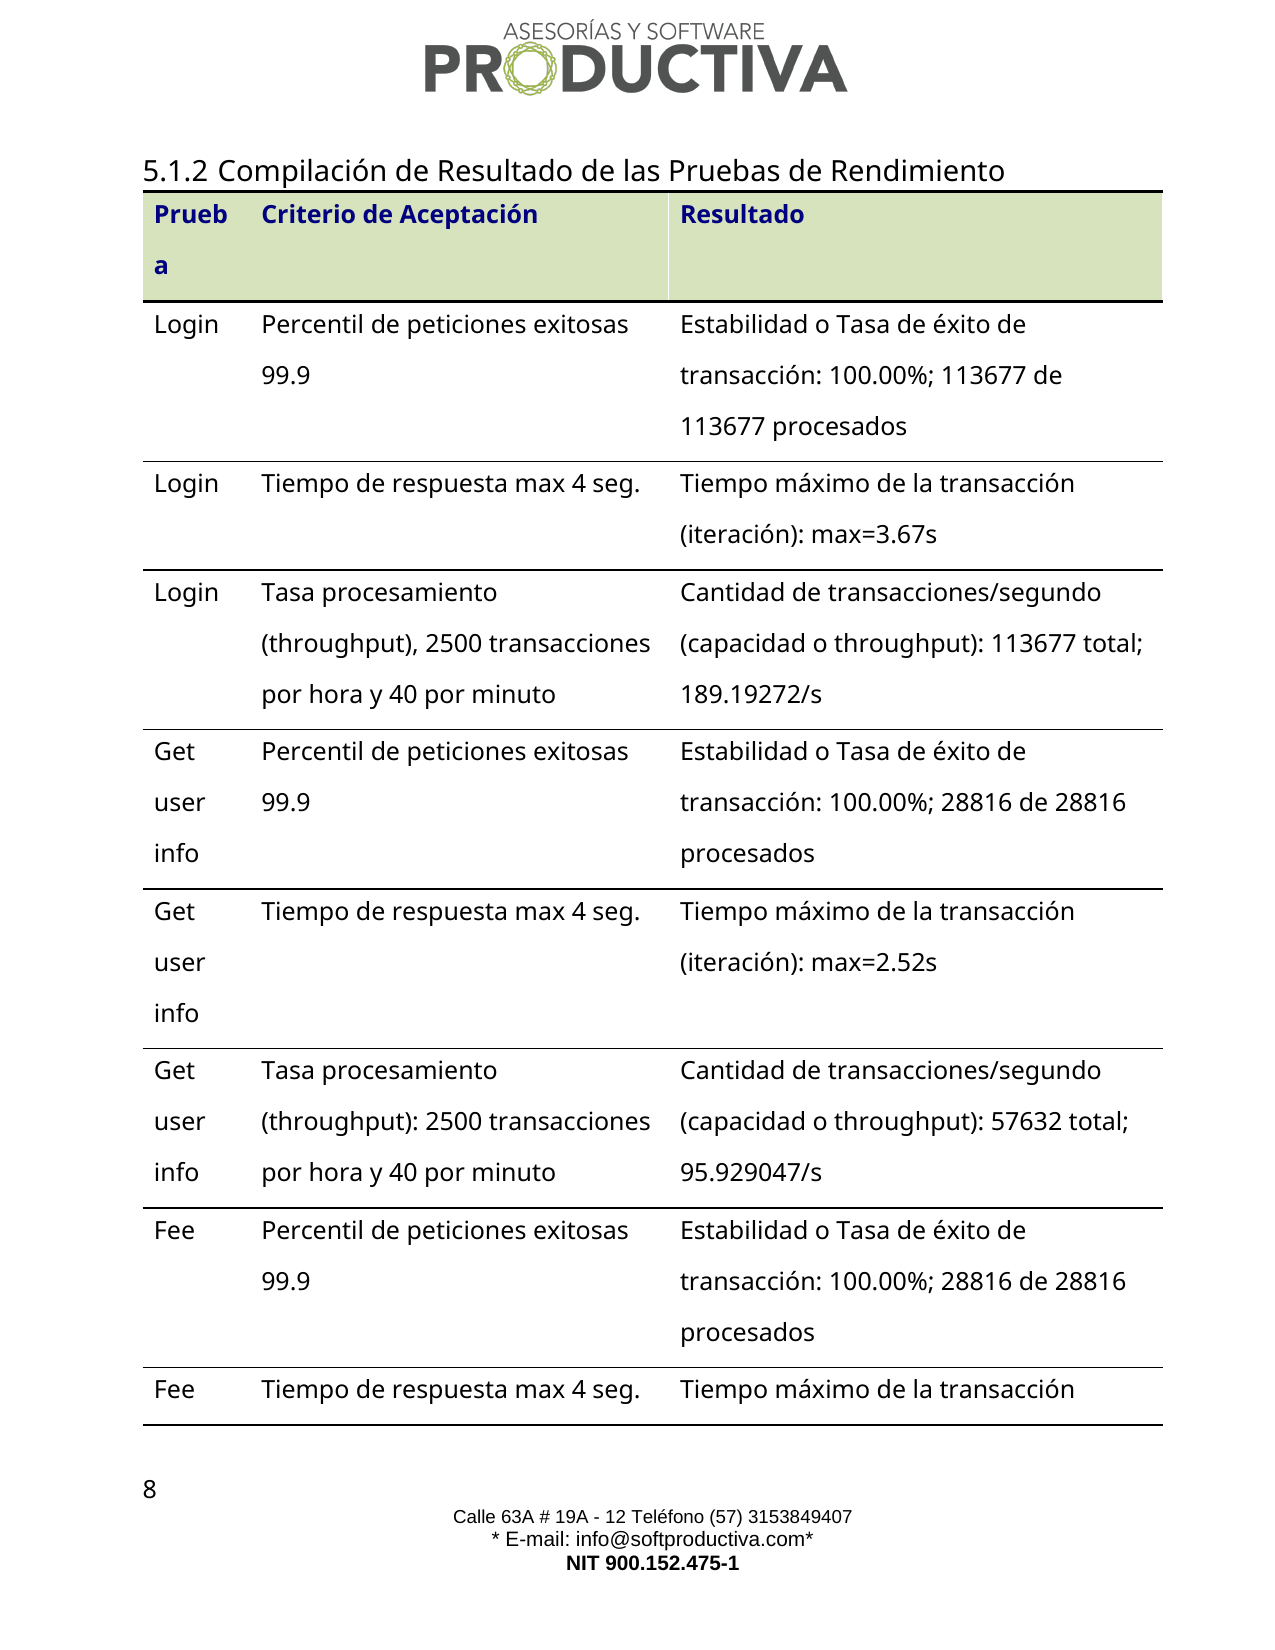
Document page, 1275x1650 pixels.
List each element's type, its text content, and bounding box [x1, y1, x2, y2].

table_cell Tasa procesamiento (throughput): 2500 transacciones por hora y 40 por minuto [250, 1049, 668, 1207]
table_cell Tiempo de respuesta max 4 seg. [250, 462, 668, 569]
table_cell Get user info [143, 1049, 250, 1207]
table_header Prueba [143, 193, 250, 300]
table_cell Fee [143, 1209, 250, 1367]
table_cell Estabilidad o Tasa de éxito de transacción: 100.00%; 113677 de 113677 procesados [669, 303, 1162, 461]
table_cell Get user info [143, 730, 250, 888]
table_header Resultado [669, 193, 1162, 300]
table_cell Percentil de peticiones exitosas 99.9 [250, 730, 668, 888]
table_cell Cantidad de transacciones/segundo (capacidad o throughput): 57632 total; 95.929047/s [669, 1049, 1162, 1207]
table_cell Tiempo máximo de la transacción (iteración): max=2.52s [669, 890, 1162, 1048]
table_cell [669, 1368, 1162, 1424]
table_cell Tiempo de respuesta max 4 seg. [250, 890, 668, 1048]
table_cell Login [143, 462, 250, 569]
table_cell Estabilidad o Tasa de éxito de transacción: 100.00%; 28816 de 28816 procesados [669, 730, 1162, 888]
table_cell Tiempo de respuesta max 4 seg. [250, 1368, 668, 1424]
subtitle Compilación de Resultado de las Pruebas de Rendimiento [142, 150, 1162, 190]
table_cell Fee [143, 1368, 250, 1424]
table_cell Login [143, 303, 250, 461]
table_cell Get user info [143, 890, 250, 1048]
table_cell Estabilidad o Tasa de éxito de transacción: 100.00%; 28816 de 28816 procesados [669, 1209, 1162, 1367]
table_cell Percentil de peticiones exitosas 99.9 [250, 303, 668, 461]
table_cell Tiempo máximo de la transacción (iteración): max=3.67s [669, 462, 1162, 569]
table_header Criterio de Aceptación [250, 193, 668, 300]
table_cell Login [143, 571, 250, 729]
table_cell Tasa procesamiento (throughput), 2500 transacciones por hora y 40 por minuto [250, 571, 668, 729]
picture [420, 14, 850, 96]
table_cell Cantidad de transacciones/segundo (capacidad o throughput): 113677 total; 189.19272/s [669, 571, 1162, 729]
table_cell Percentil de peticiones exitosas 99.9 [250, 1209, 668, 1367]
